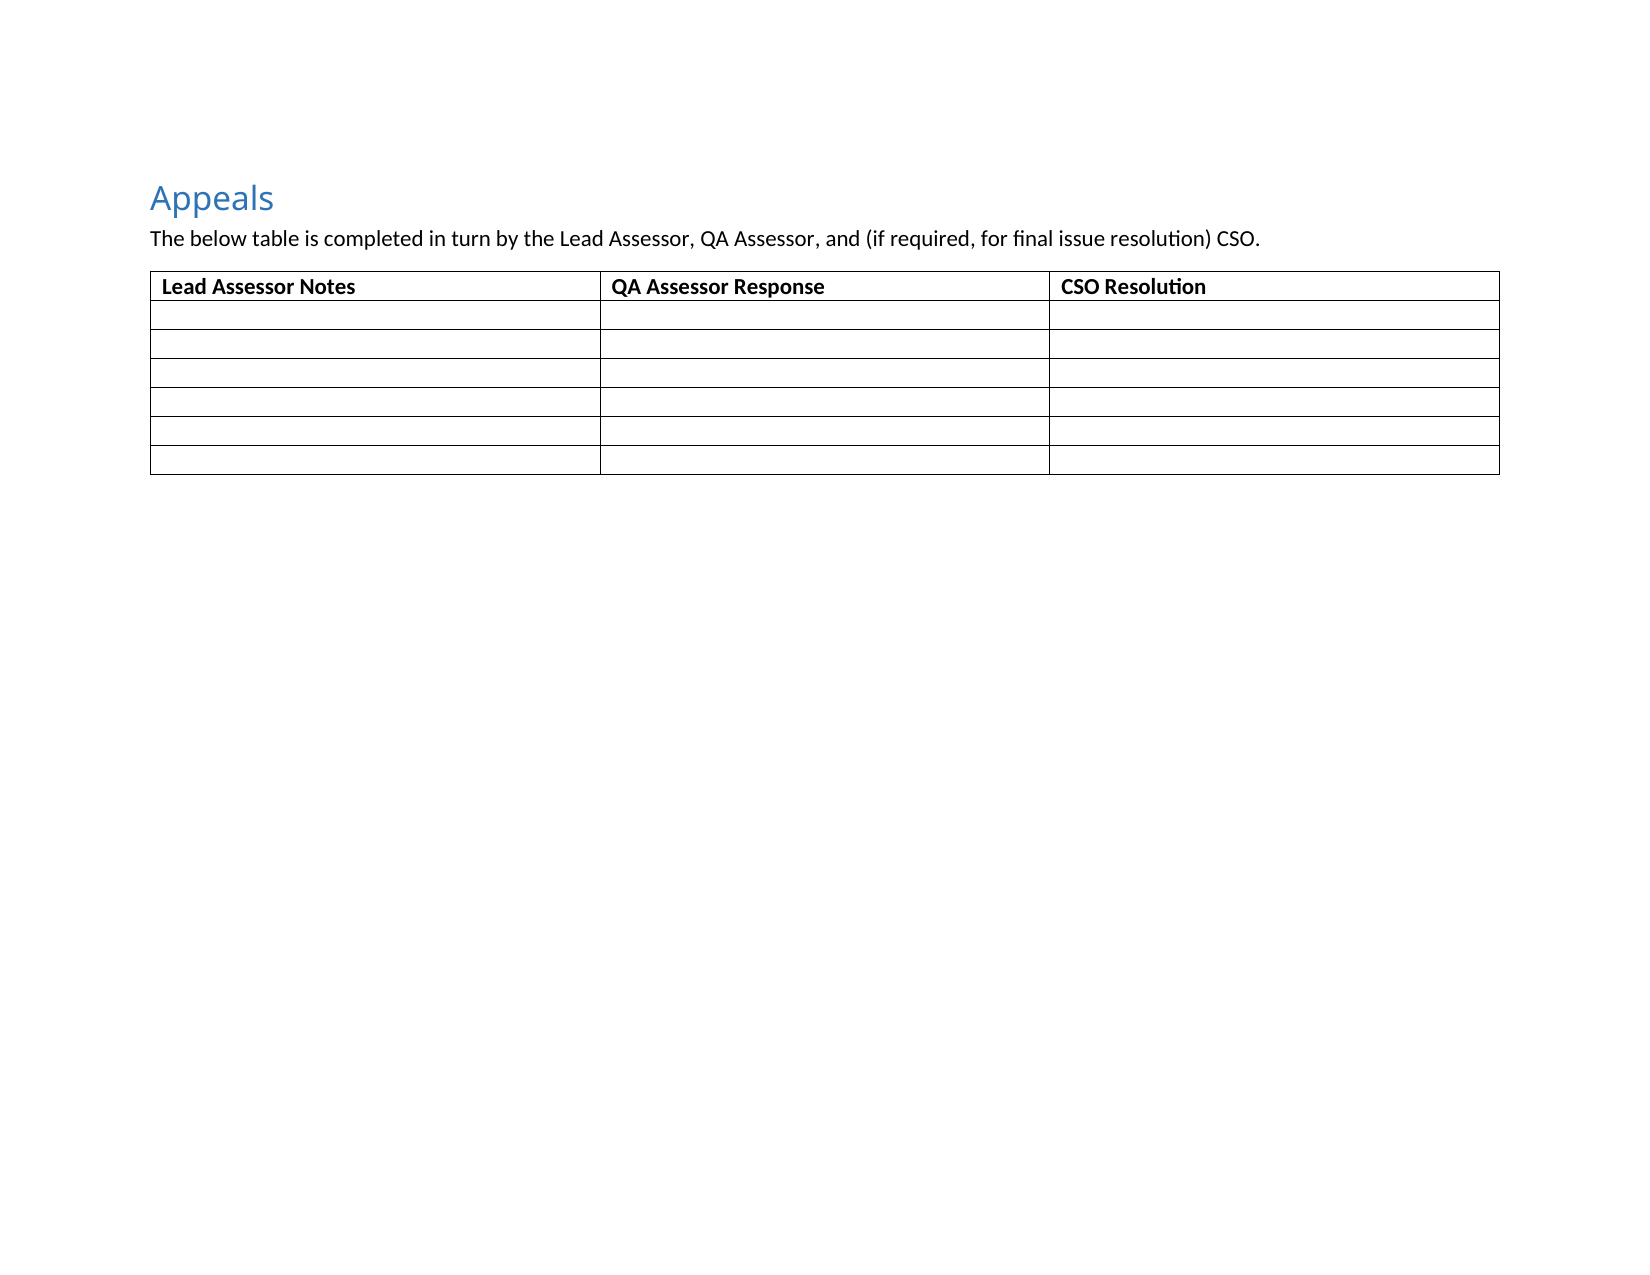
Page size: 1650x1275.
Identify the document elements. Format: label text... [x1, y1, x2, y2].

table_cell [601, 388, 1049, 416]
table_cell [151, 446, 600, 474]
table_cell [1050, 359, 1499, 387]
table_cell [601, 359, 1049, 387]
table_cell [151, 359, 600, 387]
table_cell [151, 301, 600, 329]
table_header QA Assessor Response [601, 272, 1049, 300]
subtitle Appeals [150, 175, 1500, 220]
table_cell [1050, 388, 1499, 416]
table_header CSO Resolution [1050, 272, 1499, 300]
table_cell [601, 330, 1049, 358]
table_cell [151, 388, 600, 416]
table_cell [601, 446, 1049, 474]
table_cell [151, 417, 600, 445]
table_cell [1050, 446, 1499, 474]
table_cell [1050, 417, 1499, 445]
text The below table is completed in turn by the Lead Assessor, QA Assessor, and (if required, for final issue resolution) CSO. [150, 224, 1500, 252]
table_cell [151, 330, 600, 358]
table_cell [601, 417, 1049, 445]
table_cell [1050, 301, 1499, 329]
table_cell [601, 301, 1049, 329]
table_header Lead Assessor Notes [151, 272, 600, 300]
table_cell [1050, 330, 1499, 358]
